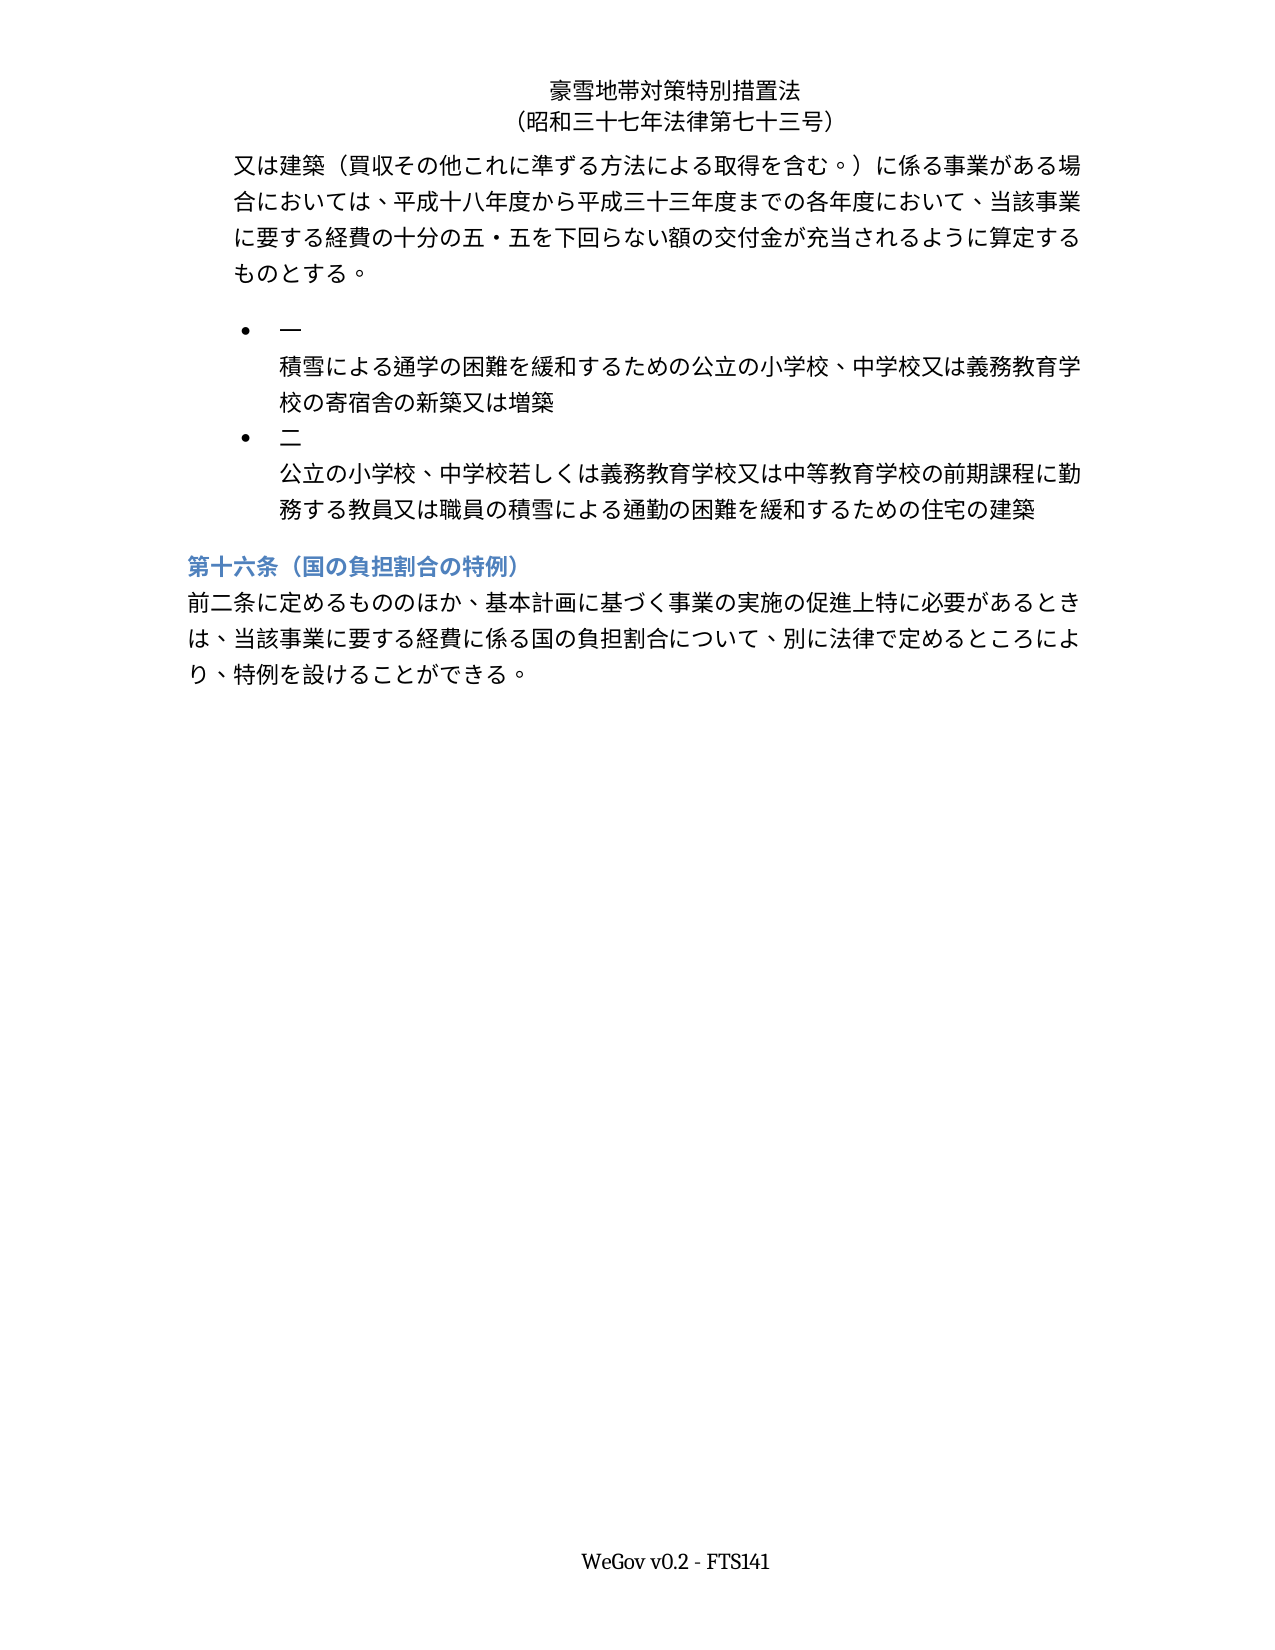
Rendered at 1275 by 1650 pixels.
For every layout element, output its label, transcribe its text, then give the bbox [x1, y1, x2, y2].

list 一 積雪による通学の困難を緩和するための公立の小学校、中学校又は義務教育学校の寄宿舎の新築又は増築 [242, 314, 1087, 418]
text 前二条に定めるもののほか、基本計画に基づく事業の実施の促進上特に必要があるときは、当該事業に要する経費に係る国の負担割合について、別に法律で定めるところにより、特例を設けることができる。 [187, 587, 1087, 690]
subtitle 第十六条（国の負担割合の特例） [187, 551, 1087, 582]
list 二 公立の小学校、中学校若しくは義務教育学校又は中等教育学校の前期課程に勤務する教員又は職員の積雪による通勤の困難を緩和するための住宅の建築 [242, 422, 1087, 526]
